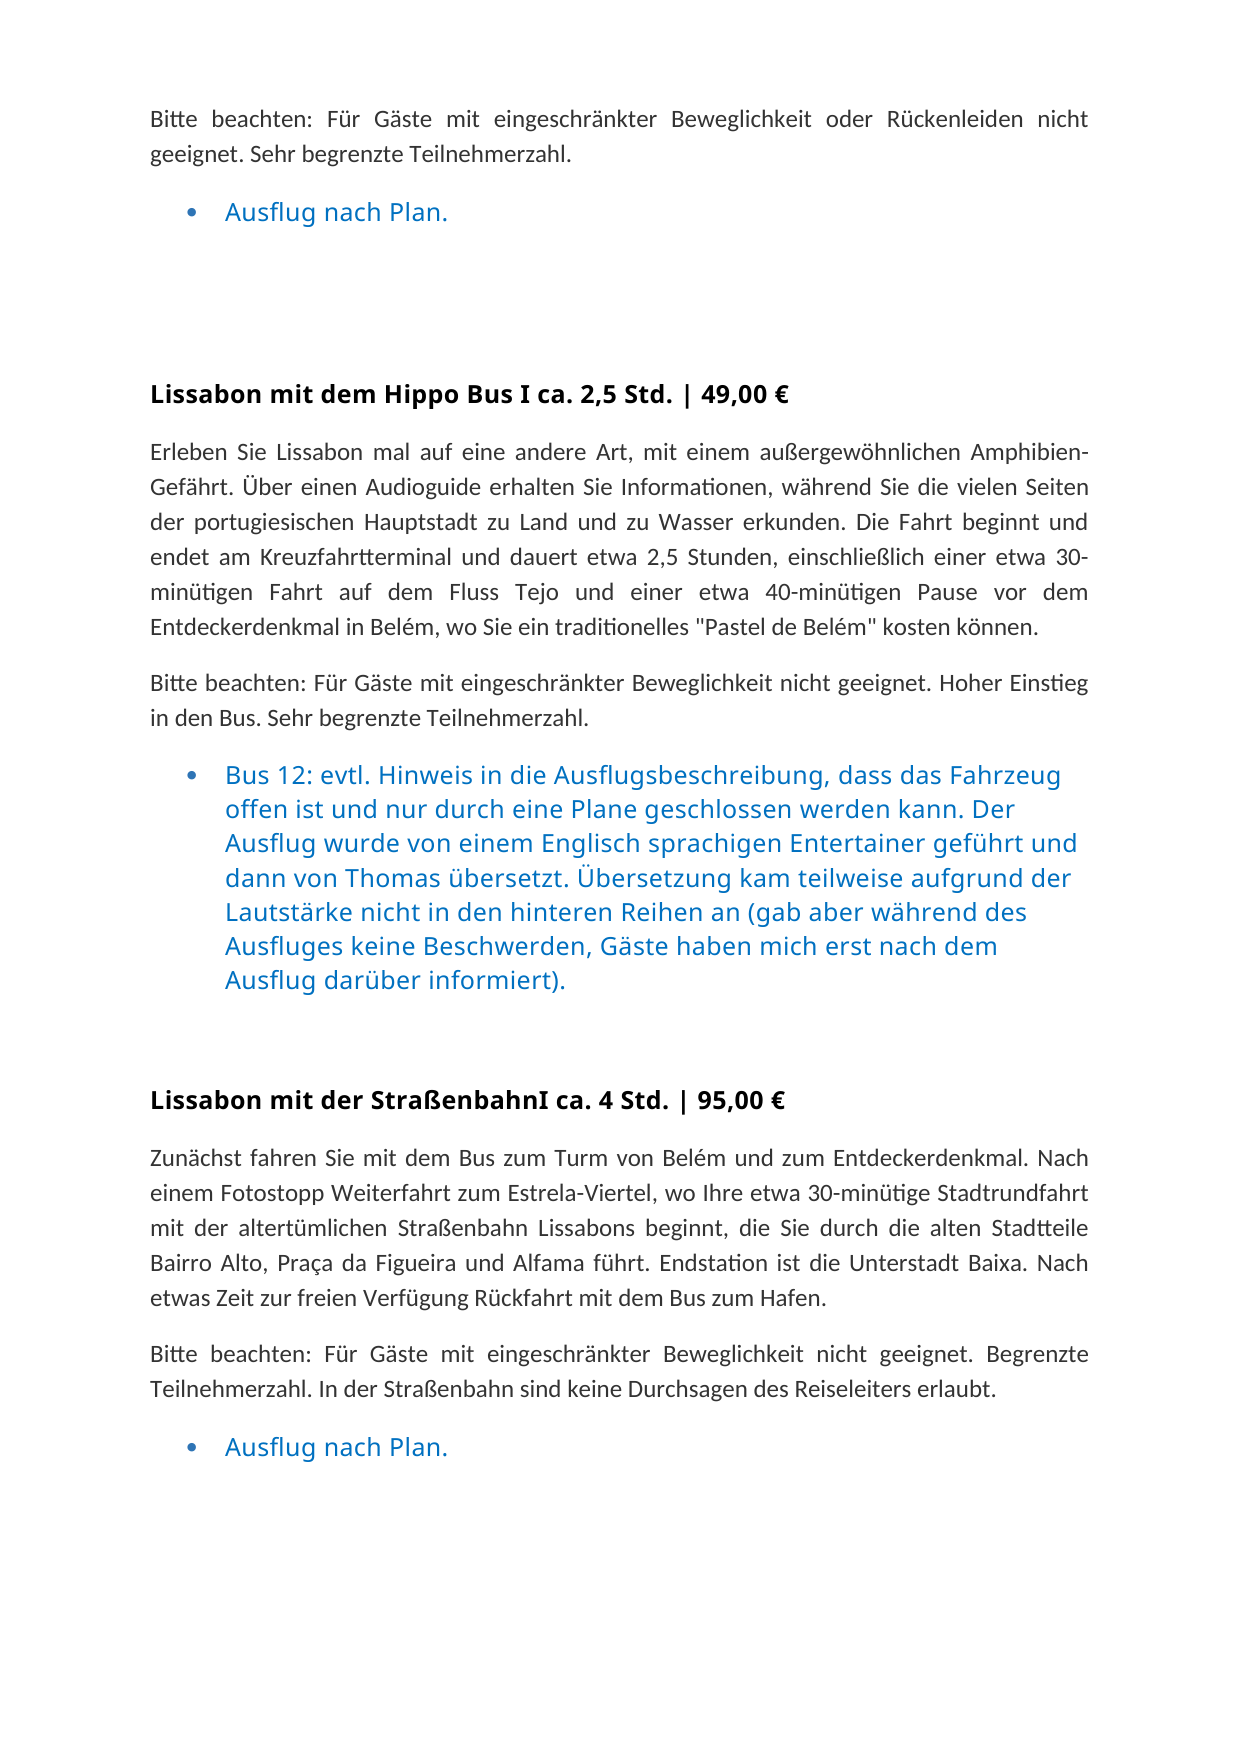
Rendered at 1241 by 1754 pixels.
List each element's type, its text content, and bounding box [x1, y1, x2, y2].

list Ausflug nach Plan. [187, 1429, 1090, 1463]
text Bitte beachten: Für Gäste mit eingeschränkter Beweglichkeit oder Rückenleiden nicht geeignet. Sehr begrenzte Teilnehmerzahl. [150, 103, 1090, 169]
text Lissabon mit der StraßenbahnI ca. 4 Std. | 95,00 € [150, 1082, 1090, 1117]
list Ausflug nach Plan. [187, 194, 1090, 228]
text Bitte beachten: Für Gäste mit eingeschränkter Beweglichkeit nicht geeignet. Begrenzte Teilnehmerzahl. In der Straßenbahn sind keine Durchsagen des Reiseleiters erlaubt. [150, 1338, 1090, 1404]
text Bitte beachten: Für Gäste mit eingeschränkter Beweglichkeit nicht geeignet. Hoher Einstieg in den Bus. Sehr begrenzte Teilnehmerzahl. [150, 667, 1090, 733]
text Erleben Sie Lissabon mal auf eine andere Art, mit einem außergewöhnlichen Amphibien-Gefährt. Über einen Audioguide erhalten Sie Informationen, während Sie die vielen Seiten der portugiesischen Hauptstadt zu Land und zu Wasser erkunden. Die Fahrt beginnt und endet am Kreuzfahrtterminal und dauert etwa 2,5 Stunden, einschließlich einer etwa 30-minütigen Fahrt auf dem Fluss Tejo und einer etwa 40-minütigen Pause vor dem Entdeckerdenkmal in Belém, wo Sie ein traditionelles "Pastel de Belém" kosten können. [150, 436, 1090, 642]
text Zunächst fahren Sie mit dem Bus zum Turm von Belém und zum Entdeckerdenkmal. Nach einem Fotostopp Weiterfahrt zum Estrela-Viertel, wo Ihre etwa 30-minütige Stadtrundfahrt mit der altertümlichen Straßenbahn Lissabons beginnt, die Sie durch die alten Stadtteile Bairro Alto, Praça da Figueira und Alfama führt. Endstation ist die Unterstadt Baixa. Nach etwas Zeit zur freien Verfügung Rückfahrt mit dem Bus zum Hafen. [150, 1142, 1090, 1313]
text Lissabon mit dem Hippo Bus I ca. 2,5 Std. | 49,00 € [150, 376, 1090, 410]
list Bus 12: evtl. Hinweis in die Ausflugsbeschreibung, dass das Fahrzeug offen ist und nur durch eine Plane geschlossen werden kann. Der Ausflug wurde von einem Englisch sprachigen Entertainer geführt und dann von Thomas übersetzt. Übersetzung kam teilweise aufgrund der Lautstärke nicht in den hinteren Reihen an (gab aber während des Ausfluges keine Beschwerden, Gäste haben mich erst nach dem Ausflug darüber informiert). [187, 758, 1090, 996]
